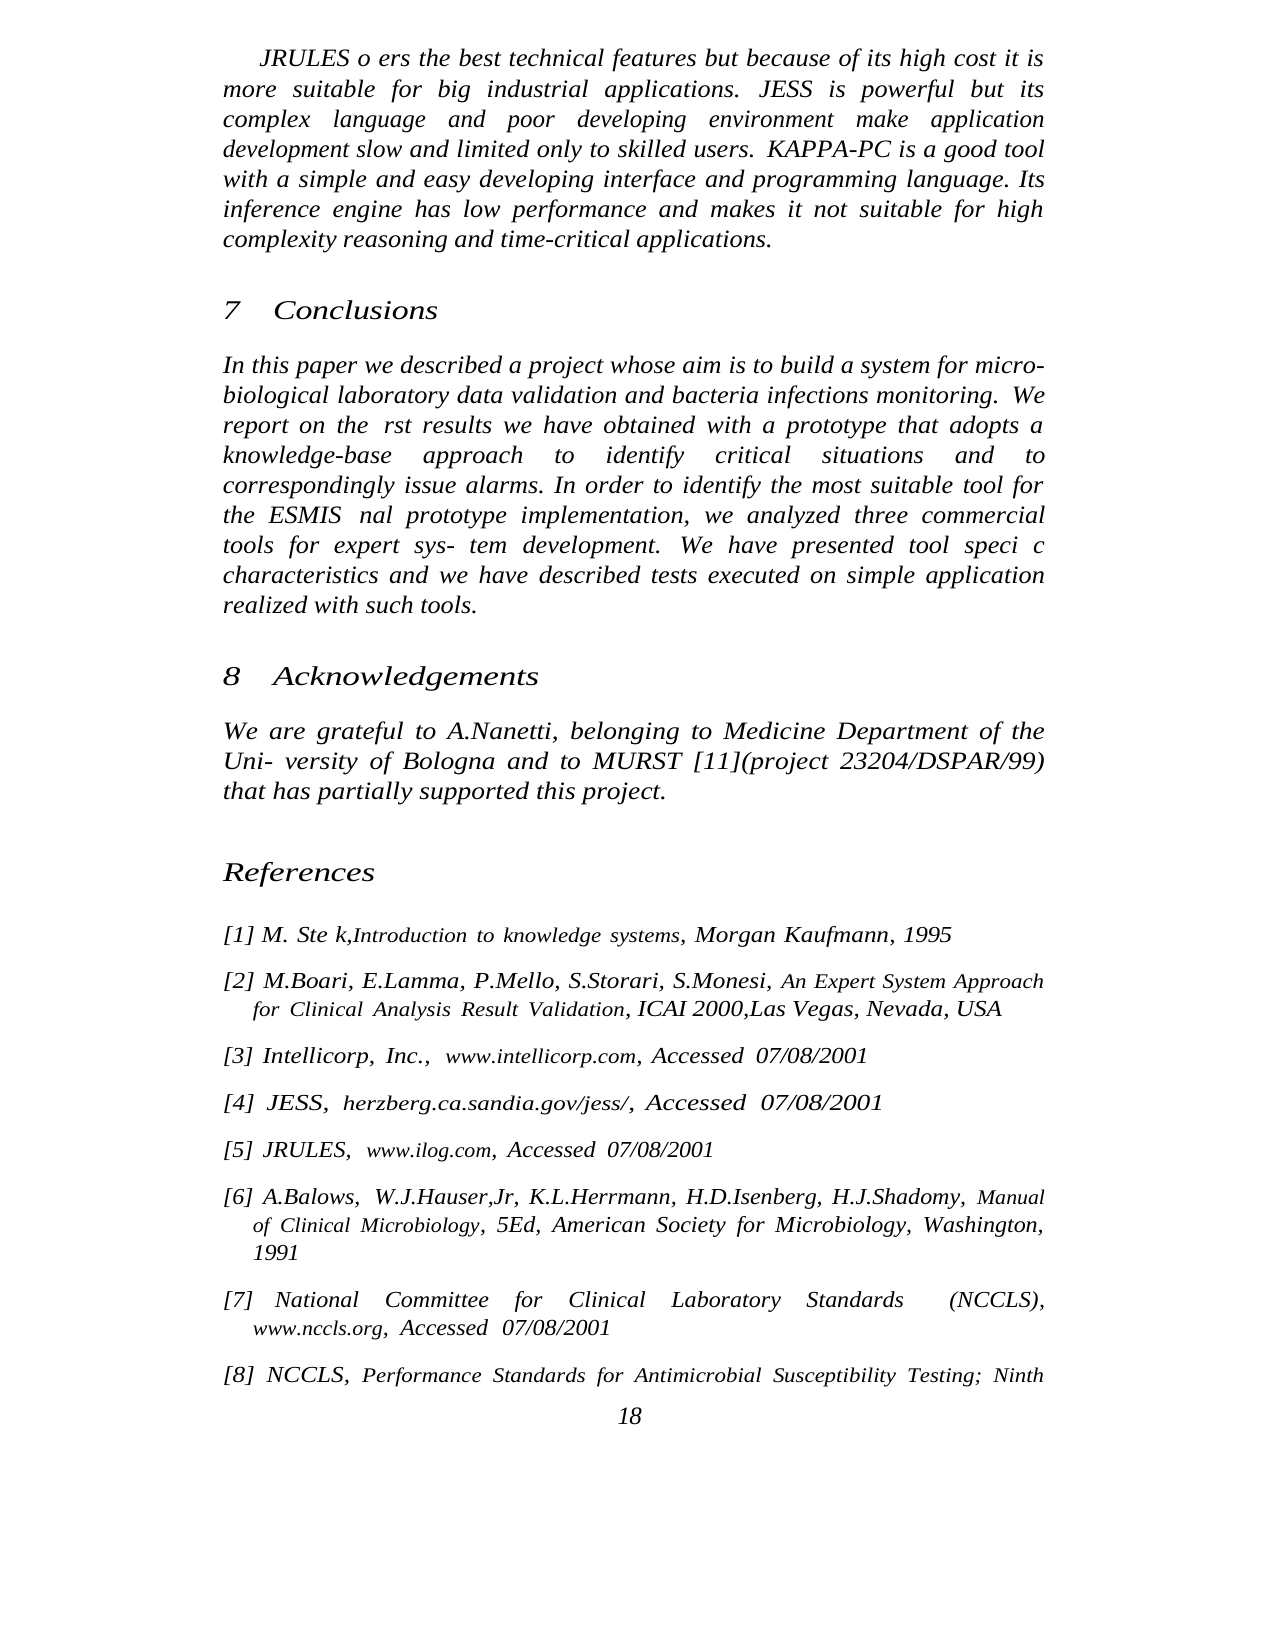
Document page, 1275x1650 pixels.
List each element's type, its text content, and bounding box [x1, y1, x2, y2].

subtitle References [223, 856, 1096, 887]
text [2] M.Boari, E.Lamma, P.Mello, S.Storari, S.Monesi, An Expert System Approach for Clinical Analysis Result Validation, ICAI 2000,Las Vegas, Nevada, USA [223, 968, 1044, 1022]
text [3] Intellicorp, Inc., www.intellicorp.com, Accessed 07/08/2001 [223, 1042, 1096, 1069]
text In this paper we described a project whose aim is to build a system for micro- biological laboratory data validation and bacteria infections monitoring. We report on the rst results we have obtained with a prototype that adopts a knowledge-base approach to identify critical situations and to correspondingly issue alarms. In order to identify the most suitable tool for the ESMIS nal prototype implementation, we analyzed three commercial tools for expert sys- tem development. We have presented tool speci c characteristics and we have described tests executed on simple application realized with such tools. [223, 350, 1045, 619]
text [223, 1361, 1045, 1387]
subtitle 8 Acknowledgements [223, 660, 1096, 691]
text [1] M. Ste k,Introduction to knowledge systems, Morgan Kaufmann, 1995 [223, 921, 1096, 947]
text We are grateful to A.Nanetti, belonging to Medicine Department of the Uni- versity of Bologna and to MURST [11](project 23204/DSPAR/99) that has partially supported this project. [223, 716, 1045, 805]
text [5] JRULES, www.ilog.com, Accessed 07/08/2001 [223, 1136, 1096, 1163]
text [7] National Committee for Clinical Laboratory Standards (NCCLS), www.nccls.org, Accessed 07/08/2001 [223, 1286, 1045, 1340]
text JRULES o ers the best technical features but because of its high cost it is more suitable for big industrial applications. JESS is powerful but its complex language and poor developing environment make application development slow and limited only to skilled users. KAPPA-PC is a good tool with a simple and easy developing interface and programming language. Its inference engine has low performance and makes it not suitable for high complexity reasoning and time-critical applications. [223, 43, 1045, 253]
subtitle 7 Conclusions [223, 294, 1096, 325]
text [4] JESS, herzberg.ca.sandia.gov/jess/, Accessed 07/08/2001 [223, 1089, 1096, 1116]
text [6] A.Balows, W.J.Hauser,Jr, K.L.Herrmann, H.D.Isenberg, H.J.Shadomy, Manual of Clinical Microbiology, 5Ed, American Society for Microbiology, Washington, 1991 [223, 1183, 1045, 1266]
